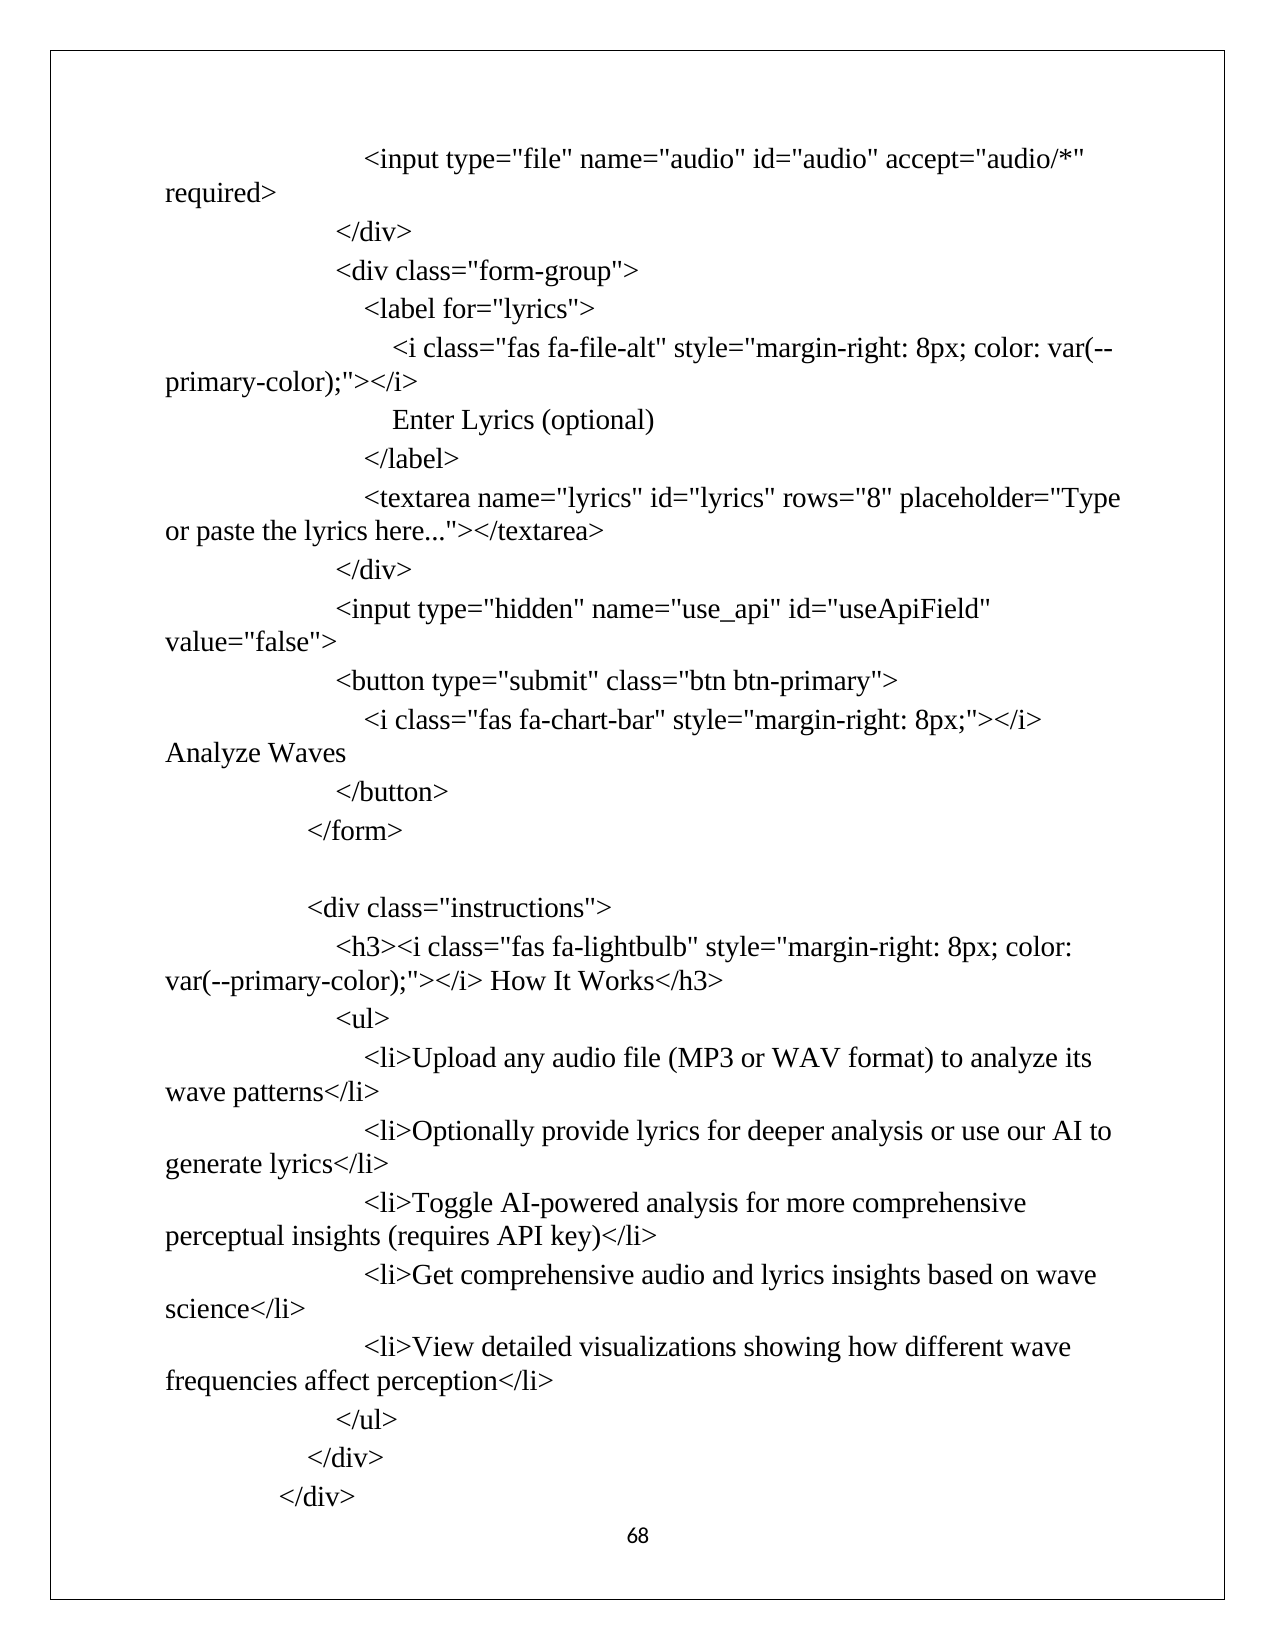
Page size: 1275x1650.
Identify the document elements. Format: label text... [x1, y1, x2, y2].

text <button type="submit" class="btn btn-primary"> [165, 663, 1142, 697]
text <i class="fas fa-chart-bar" style="margin-right: 8px;"></i> Analyze Waves [165, 702, 1142, 769]
text </label> [165, 441, 1142, 475]
text <textarea name="lyrics" id="lyrics" rows="8" placeholder="Type or paste the lyrics here..."></textarea> [165, 480, 1142, 547]
text Enter Lyrics (optional) [165, 402, 1142, 436]
text <input type="hidden" name="use_api" id="useApiField" value="false"> [165, 591, 1142, 658]
text </form> [165, 813, 1142, 847]
text <i class="fas fa-file-alt" style="margin-right: 8px; color: var(--primary-color);"></i> [165, 330, 1142, 397]
text <input type="file" name="audio" id="audio" accept="audio/*" required> [165, 142, 1142, 209]
text <li>Optionally provide lyrics for deeper analysis or use our AI to generate lyrics</li> [165, 1113, 1142, 1180]
text </div> [165, 214, 1142, 247]
text </div> [165, 1479, 1142, 1513]
text <label for="lyrics"> [165, 291, 1142, 325]
text </ul> [165, 1402, 1142, 1435]
text </div> [165, 1441, 1142, 1474]
text <li>Upload any audio file (MP3 or WAV format) to analyze its wave patterns</li> [165, 1040, 1142, 1107]
text <li>Toggle AI-powered analysis for more comprehensive perceptual insights (requires API key)</li> [165, 1185, 1142, 1252]
text <h3><i class="fas fa-lightbulb" style="margin-right: 8px; color: var(--primary-color);"></i> How It Works</h3> [165, 929, 1142, 996]
text <ul> [165, 1002, 1142, 1035]
text <li>Get comprehensive audio and lyrics insights based on wave science</li> [165, 1257, 1142, 1324]
text <div class="instructions"> [165, 891, 1142, 924]
text </div> [165, 552, 1142, 586]
text </button> [165, 774, 1142, 808]
text <li>View detailed visualizations showing how different wave frequencies affect perception</li> [165, 1329, 1142, 1397]
text <div class="form-group"> [165, 253, 1142, 286]
